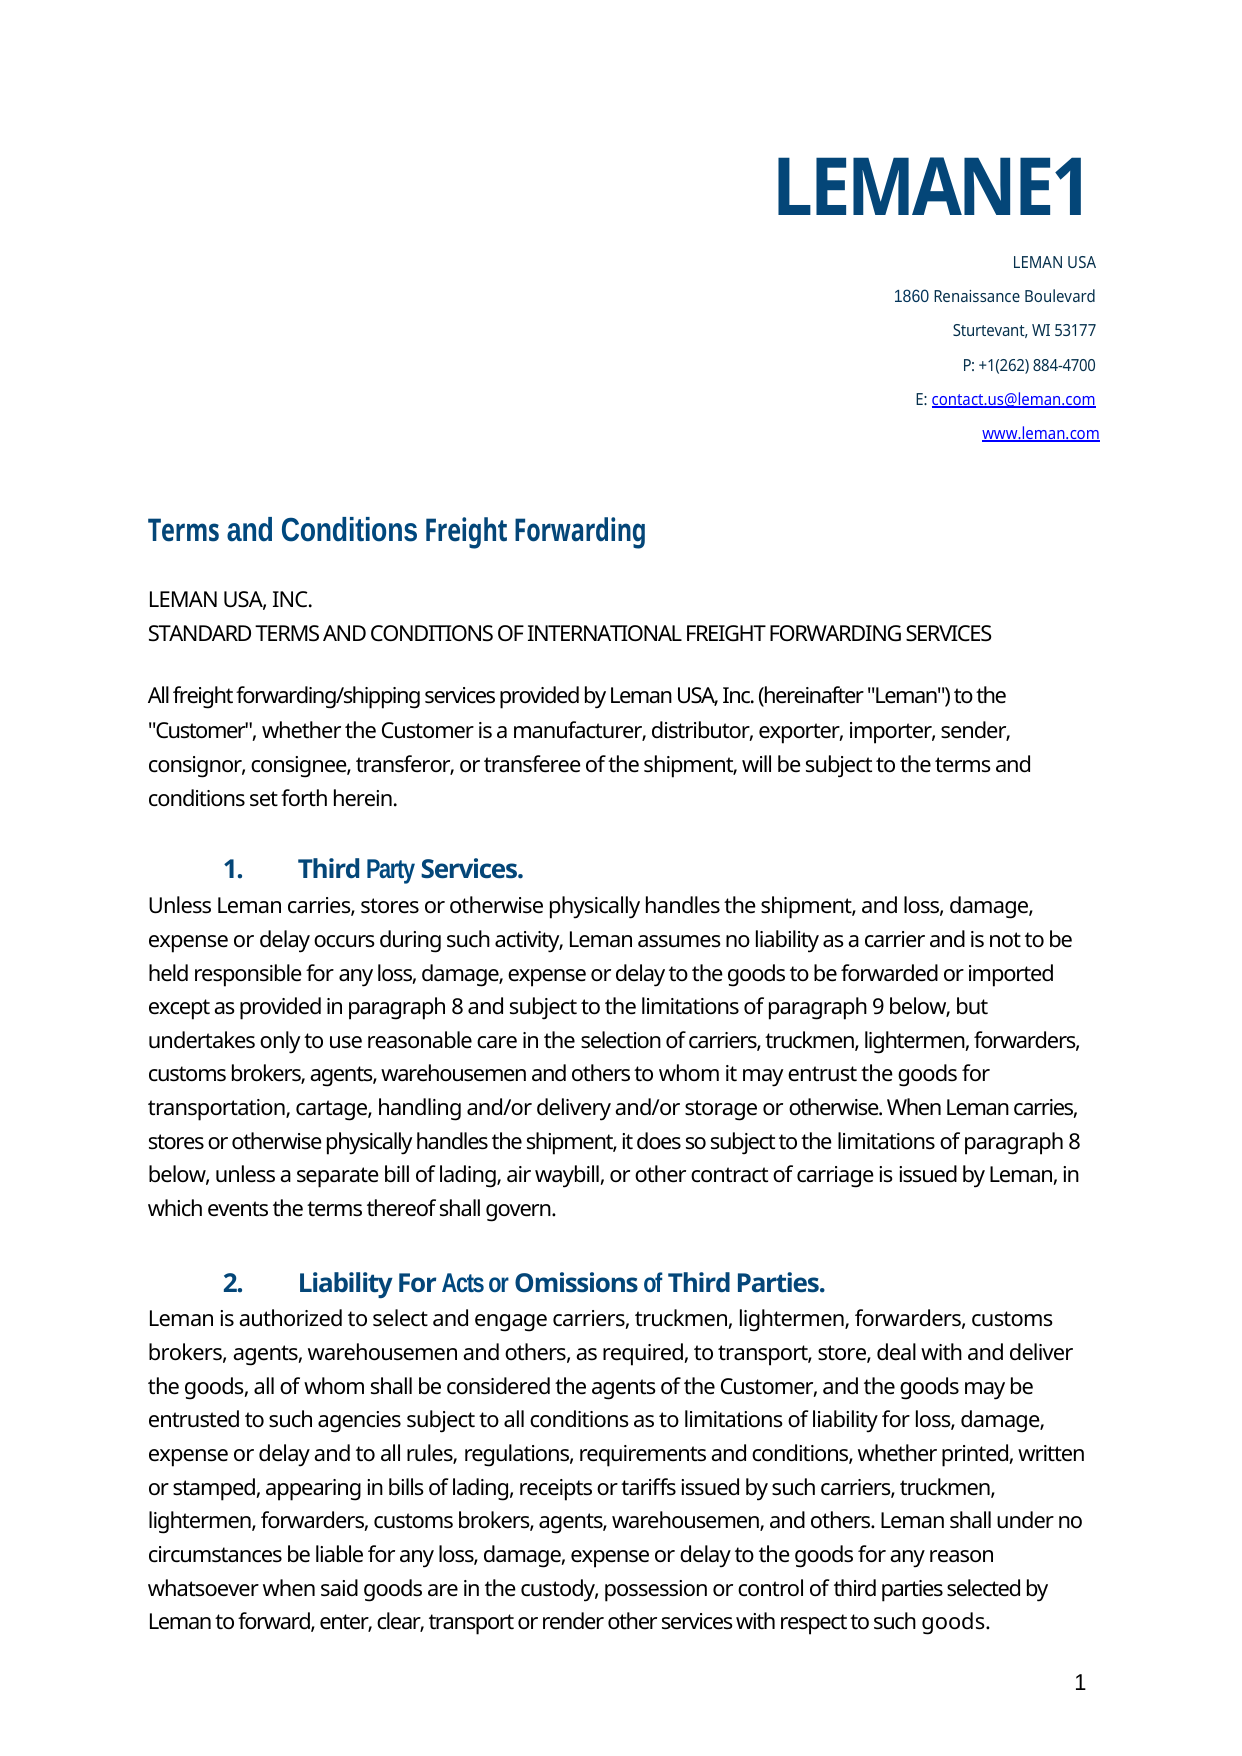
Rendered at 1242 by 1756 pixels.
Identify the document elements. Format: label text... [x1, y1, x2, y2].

text LEMANE1 [148, 149, 1096, 232]
text Unless Leman carries, stores or otherwise physically handles the shipment, and loss, damage, expense or delay occurs during such activity, Leman assumes no liability as a carrier and is not to be held responsible for any loss, damage, expense or delay to the goods to be forwarded or imported except as provided in paragraph 8 and subject to the limitations of paragraph 9 below, but undertakes only to use reasonable care in the selection of carriers, truckmen, lightermen, forwarders, customs brokers, agents, warehousemen and others to whom it may entrust the goods for transportation, cartage, handling and/or delivery and/or storage or otherwise. When Leman carries, stores or otherwise physically handles the shipment, it does so subject to the limitations of paragraph 8 below, unless a separate bill of lading, air waybill, or other contract of carriage is issued by Leman, in which events the terms thereof shall govern. [148, 890, 1100, 1223]
list Liability For Acts or Omissions of Third Parties. [223, 1264, 1100, 1300]
text STANDARD TERMS AND CONDITIONS OF INTERNATIONAL FREIGHT FORWARDING SERVICES [148, 621, 1100, 647]
text LEMAN USA 1860 Renaissance Boulevard Sturtevant, WI 53177 P: +1(262) 884-4700 E: contact.us@leman.com www.leman.com [148, 251, 1100, 444]
text All freight forwarding/shipping services provided by Leman USA, Inc. (hereinafter "Leman") to the "Customer", whether the Customer is a manufacturer, distributor, exporter, importer, sender, consignor, consignee, transferor, or transferee of the shipment, will be subject to the terms and conditions set forth herein. [148, 681, 1085, 813]
text Terms and Conditions Freight Forwarding [148, 508, 1100, 550]
text Leman is authorized to select and engage carriers, truckmen, lightermen, forwarders, customs brokers, agents, warehousemen and others, as required, to transport, store, deal with and deliver the goods, all of whom shall be considered the agents of the Customer, and the goods may be entrusted to such agencies subject to all conditions as to limitations of liability for loss, damage, expense or delay and to all rules, regulations, requirements and conditions, whether printed, written or stamped, appearing in bills of lading, receipts or tariffs issued by such carriers, truckmen, lightermen, forwarders, customs brokers, agents, warehousemen, and others. Leman shall under no circumstances be liable for any loss, damage, expense or delay to the goods for any reason whatsoever when said goods are in the custody, possession or control of third parties selected by Leman to forward, enter, clear, transport or render other services with respect to such goods. [148, 1303, 1100, 1636]
text LEMAN USA, INC. [148, 584, 1100, 614]
list Third Party Services. [223, 851, 1100, 886]
